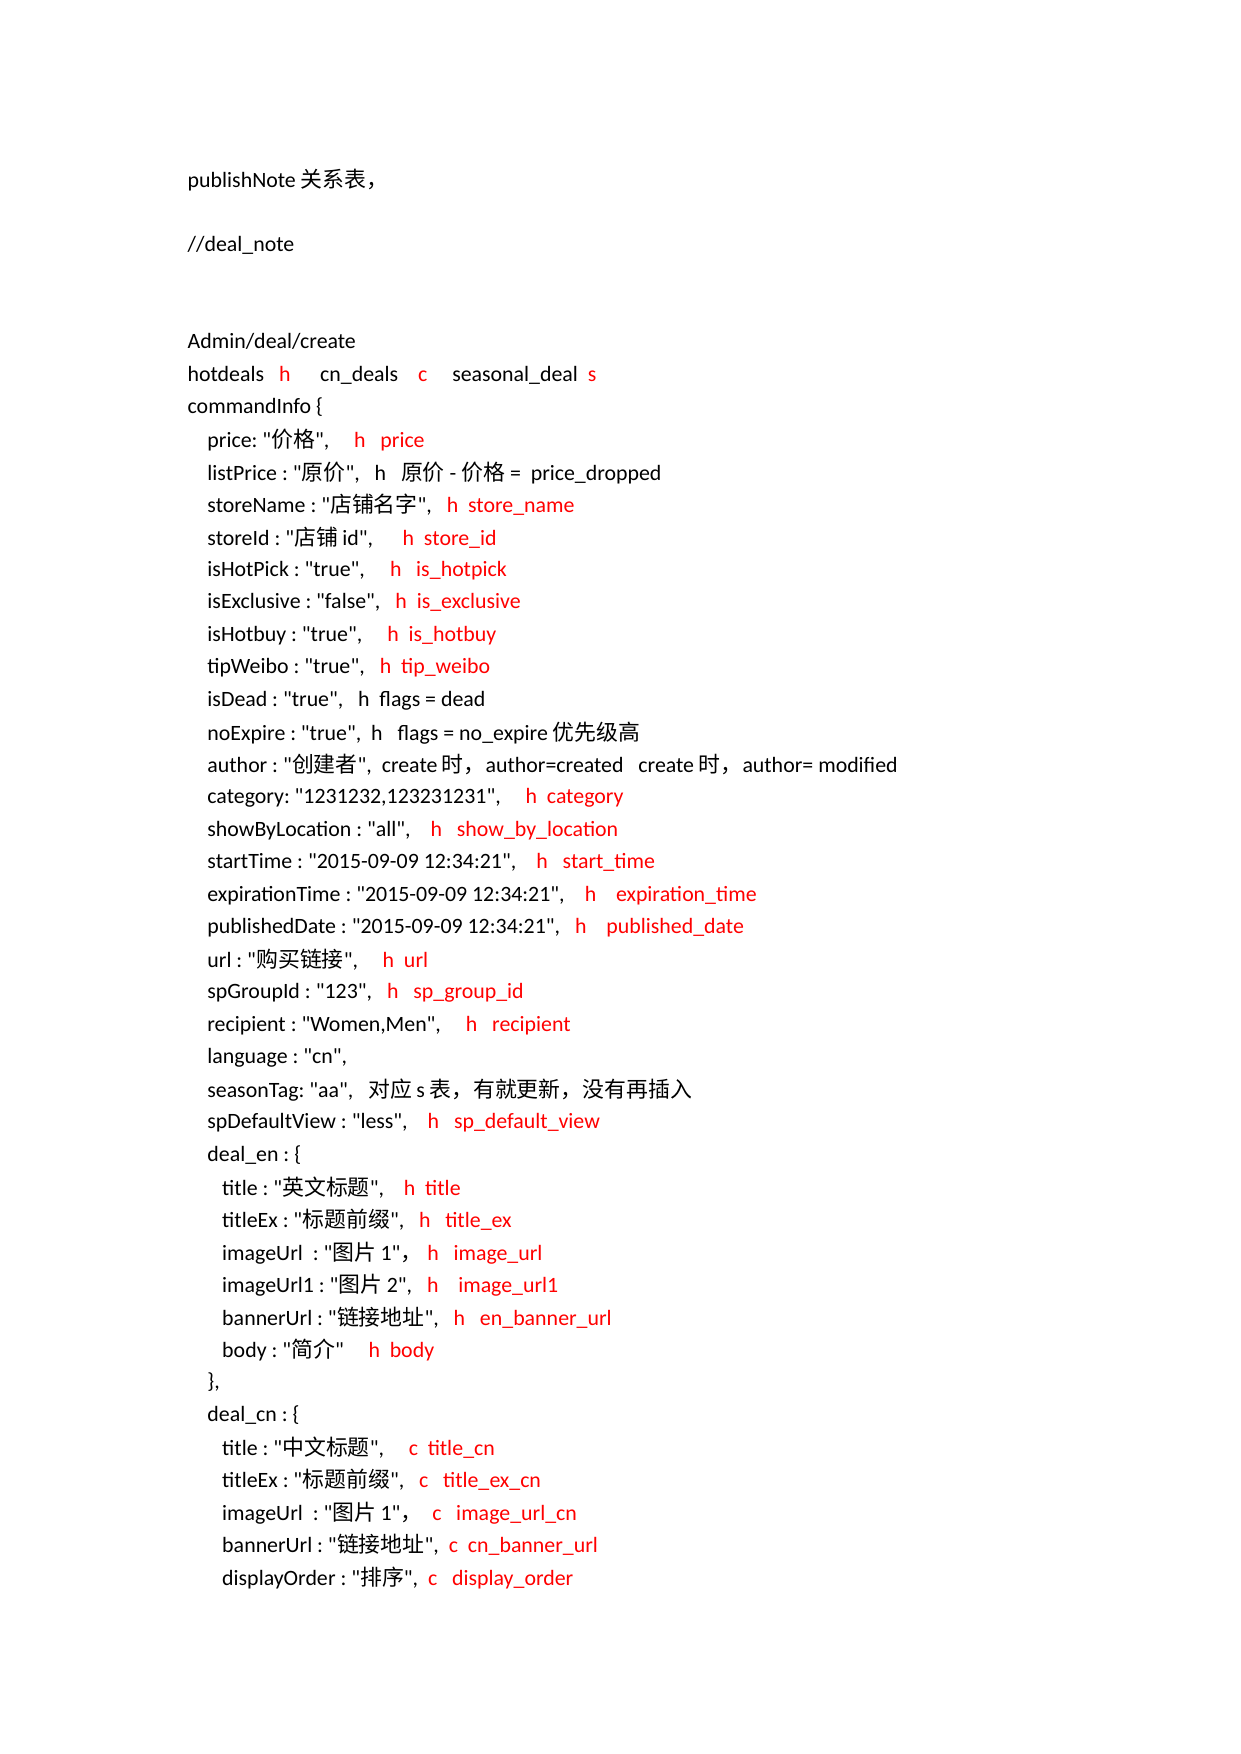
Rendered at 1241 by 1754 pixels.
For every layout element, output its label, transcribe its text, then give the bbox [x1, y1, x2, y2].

text isExclusive : "false", h is_exclusive [187, 584, 1053, 617]
text publishedDate : "2015-09-09 12:34:21", h published_date [187, 909, 1053, 942]
text Admin/deal/create [187, 324, 1053, 357]
text hotdeals h cn_deals c seasonal_deal s [187, 357, 1053, 389]
text commandInfo { [187, 389, 1053, 422]
text imageUrl1 : "图片2", h image_url1 [187, 1267, 1053, 1299]
text imageUrl : "图片1"， c image_url_cn [187, 1494, 1053, 1527]
text bannerUrl : "链接地址", c cn_banner_url [187, 1527, 1053, 1559]
text spDefaultView : "less", h sp_default_view [187, 1104, 1053, 1137]
text seasonTag: "aa", 对应s表，有就更新，没有再插入 [187, 1072, 1053, 1104]
text imageUrl : "图片1"， h image_url [187, 1234, 1053, 1267]
text price: "价格", h price [187, 422, 1053, 454]
text title : "中文标题", c title_cn [187, 1429, 1053, 1462]
text publishNote关系表， [187, 162, 1053, 194]
text isHotbuy : "true", h is_hotbuy [187, 617, 1053, 649]
text noExpire : "true", h flags = no_expire优先级高 [187, 714, 1053, 747]
text author : "创建者", create时，author=created create时，author= modified [187, 747, 1053, 779]
text titleEx : "标题前缀", h title_ex [187, 1202, 1053, 1234]
text deal_cn : { [187, 1397, 1053, 1429]
text isHotPick : "true", h is_hotpick [187, 552, 1053, 584]
text isDead : "true", h flags = dead [187, 682, 1053, 714]
text //deal_note [187, 227, 1053, 259]
text recipient : "Women,Men", h recipient [187, 1007, 1053, 1039]
text displayOrder : "排序", c display_order [187, 1559, 1053, 1592]
text category: "1231232,123231231", h category [187, 779, 1053, 812]
text spGroupId : "123", h sp_group_id [187, 974, 1053, 1007]
text listPrice : "原价", h 原价 - 价格 = price_dropped [187, 454, 1053, 487]
text deal_en : { [187, 1137, 1053, 1169]
text body : "简介" h body [187, 1332, 1053, 1364]
text }, [187, 1364, 1053, 1397]
text expirationTime : "2015-09-09 12:34:21", h expiration_time [187, 877, 1053, 909]
text title : "英文标题", h title [187, 1169, 1053, 1202]
text storeId : "店铺id", h store_id [187, 519, 1053, 552]
text storeName : "店铺名字", h store_name [187, 487, 1053, 519]
text language : "cn", [187, 1039, 1053, 1072]
text url : "购买链接", h url [187, 942, 1053, 974]
text titleEx : "标题前缀", c title_ex_cn [187, 1462, 1053, 1494]
text showByLocation : "all", h show_by_location [187, 812, 1053, 844]
text startTime : "2015-09-09 12:34:21", h start_time [187, 844, 1053, 877]
text bannerUrl : "链接地址", h en_banner_url [187, 1299, 1053, 1332]
text tipWeibo : "true", h tip_weibo [187, 649, 1053, 682]
